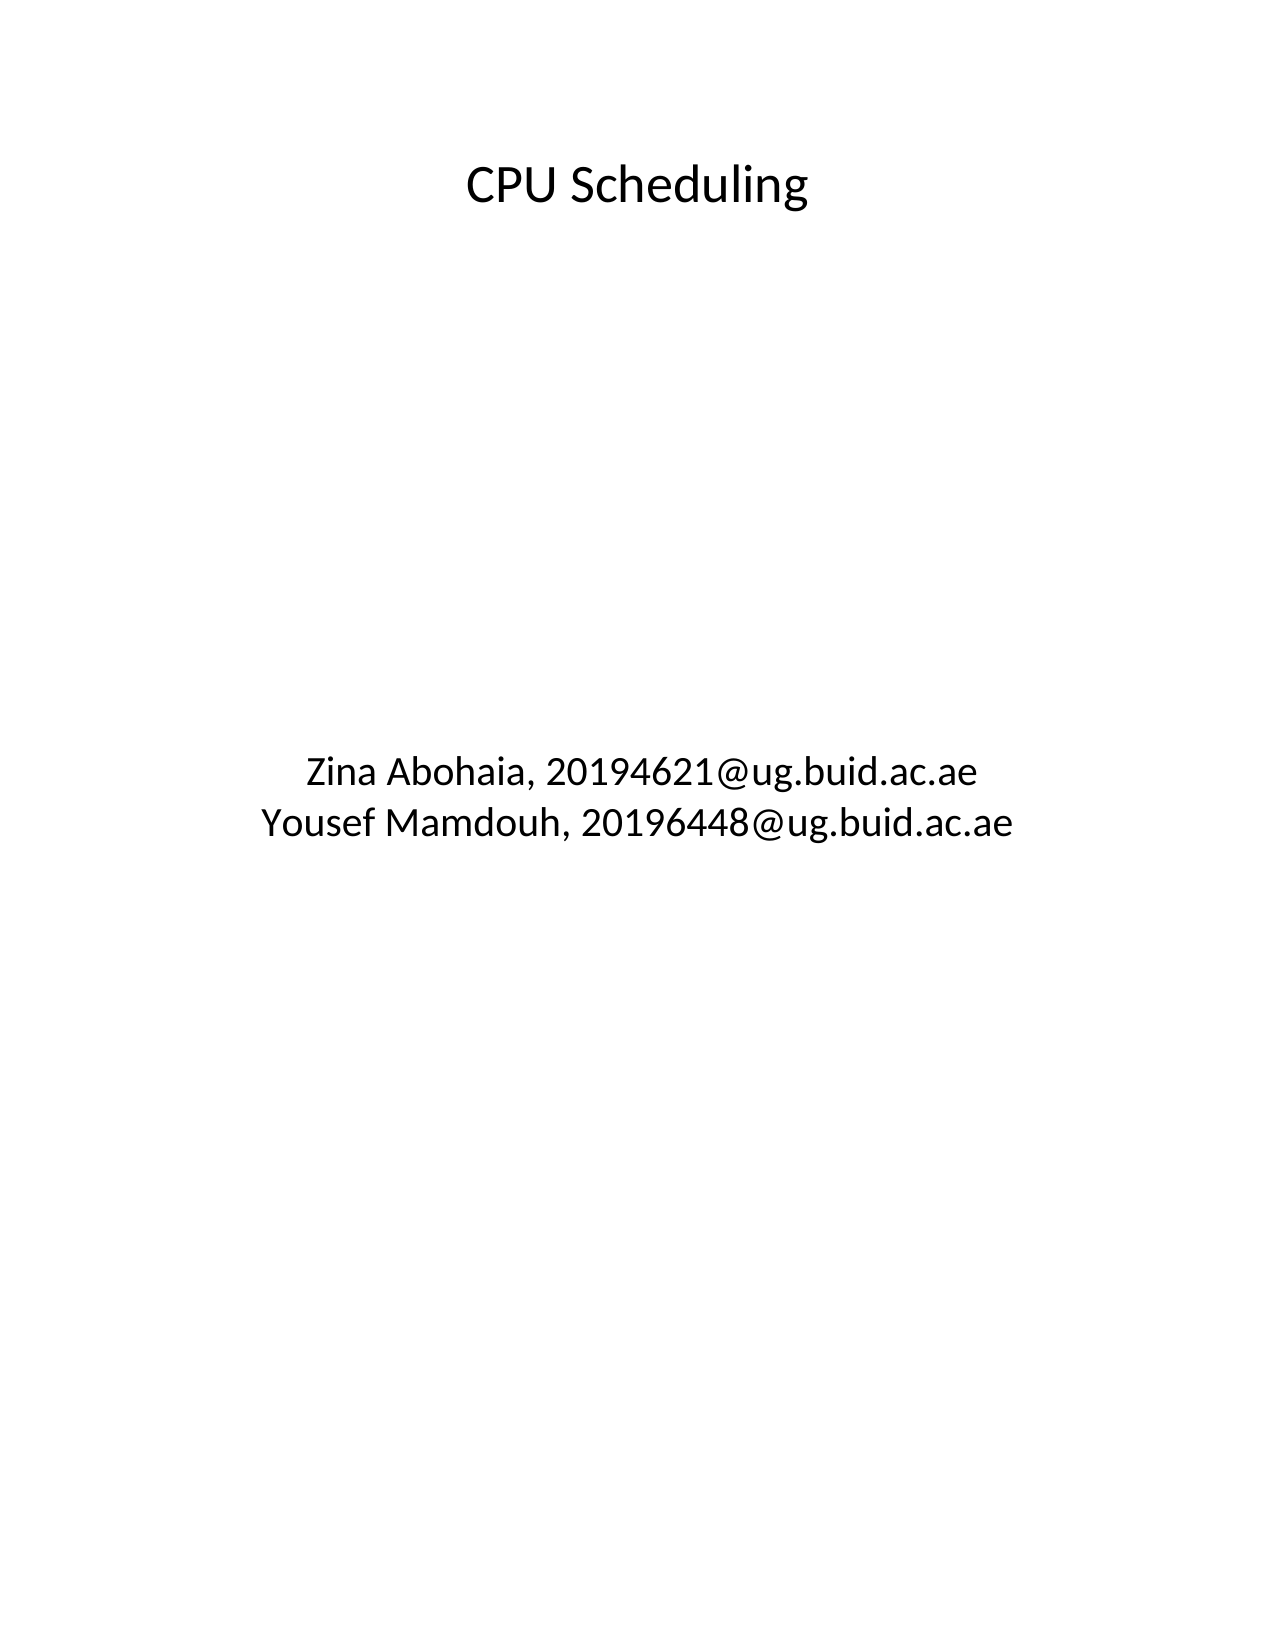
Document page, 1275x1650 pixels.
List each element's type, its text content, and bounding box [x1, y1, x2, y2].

text Yousef Mamdouh, 20196448@ug.buid.ac.ae [150, 796, 1125, 847]
text Zina Abohaia, 20194621@ug.buid.ac.ae [150, 745, 1125, 796]
text CPU Scheduling [150, 150, 1125, 216]
